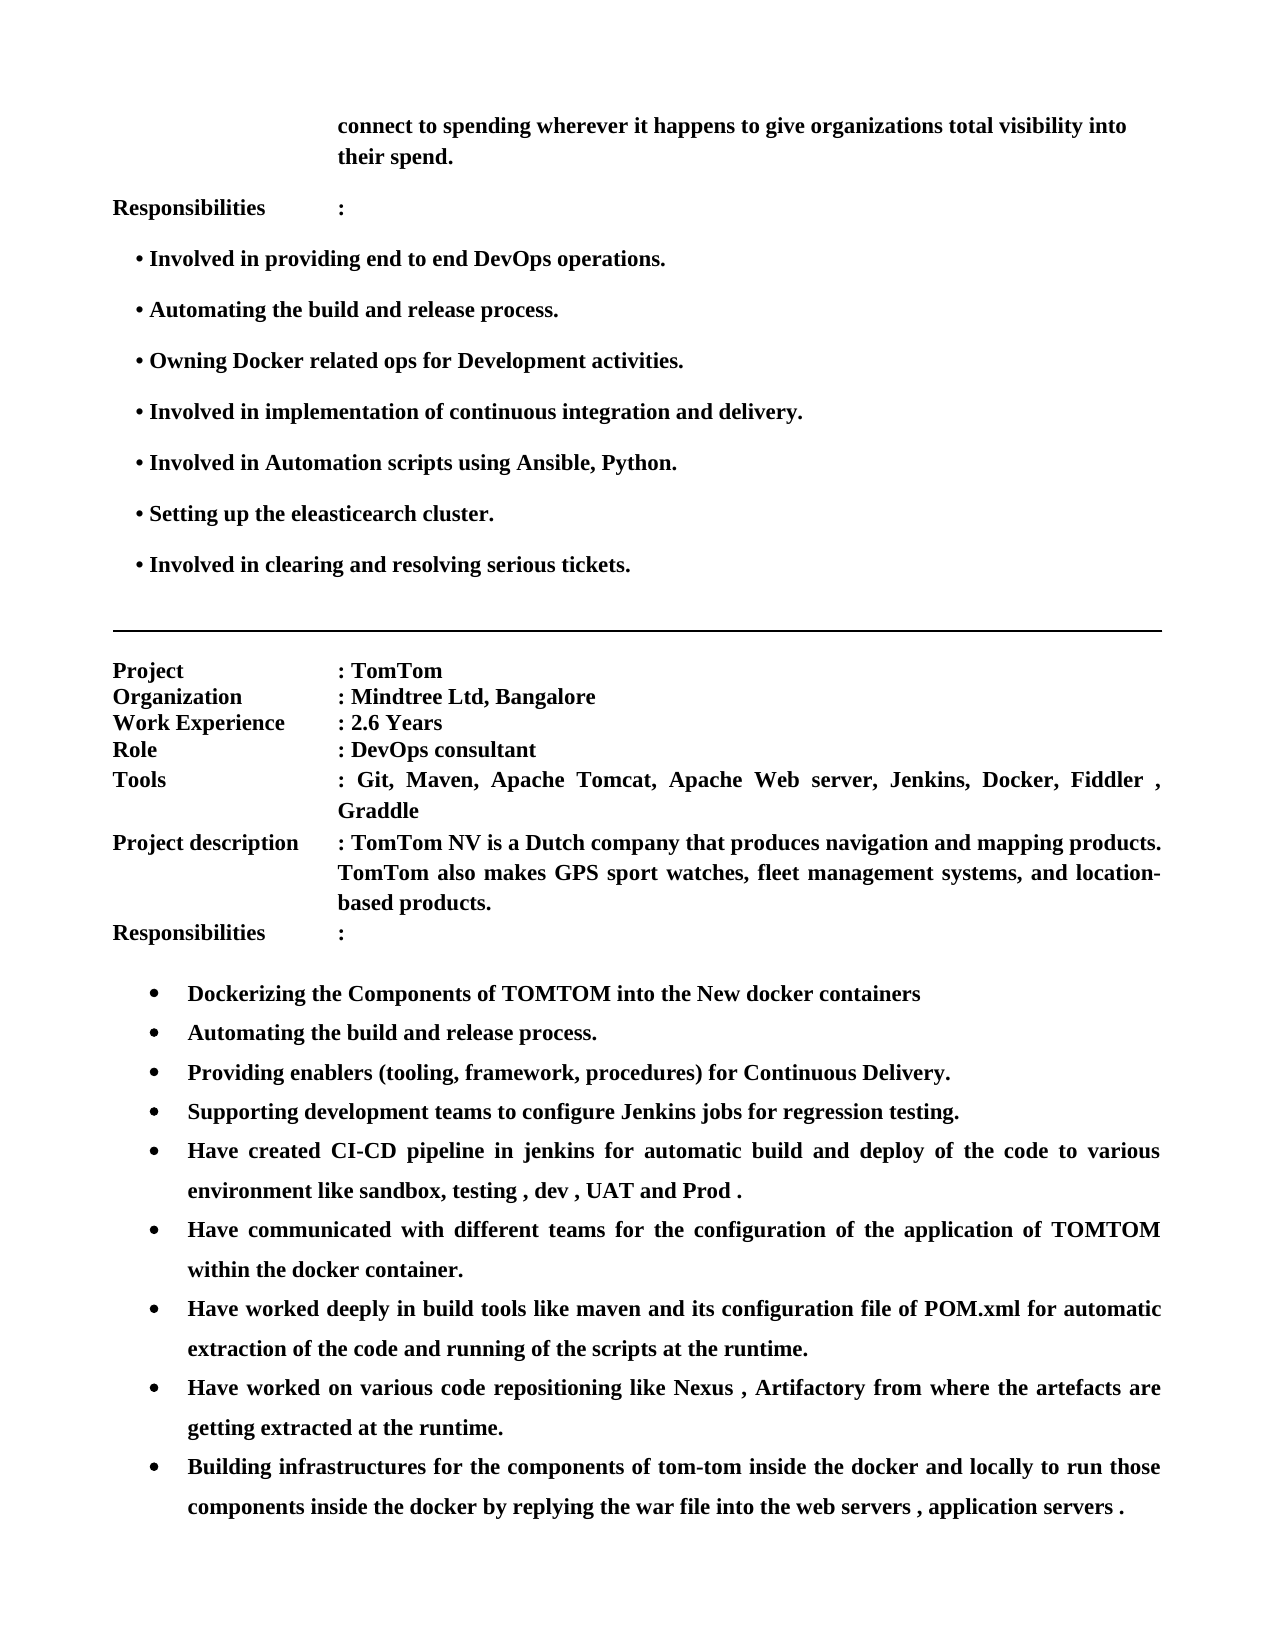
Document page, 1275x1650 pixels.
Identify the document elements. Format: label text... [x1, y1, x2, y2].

list Have worked on various code repositioning like Nexus , Artifactory from where the artefacts are getting extracted at the runtime. [150, 1374, 1162, 1440]
list Providing enablers (tooling, framework, procedures) for Continuous Delivery. [150, 1059, 1162, 1085]
text • Involved in providing end to end DevOps operations. [112, 245, 1162, 271]
list Have communicated with different teams for the configuration of the application of TOMTOM within the docker container. [150, 1217, 1162, 1282]
text • Involved in implementation of continuous integration and delivery. [112, 398, 1162, 424]
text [112, 112, 1162, 169]
text Tools : Git, Maven, Apache Tomcat, Apache Web server, Jenkins, Docker, Fiddler , Graddle [112, 766, 1162, 824]
list Dockerizing the Components of TOMTOM into the New docker containers [150, 980, 1162, 1006]
text Project description : TomTom NV is a Dutch company that produces navigation and mapping products. TomTom also makes GPS sport watches, fleet management systems, and location-based products. [112, 829, 1162, 916]
text Organization : Mindtree Ltd, Bangalore [112, 683, 1162, 709]
text Responsibilities : [112, 919, 1162, 946]
text • Involved in Automation scripts using Ansible, Python. [112, 449, 1162, 475]
text • Setting up the eleasticearch cluster. [112, 500, 1162, 526]
text Role : DevOps consultant [112, 736, 1162, 762]
list Automating the build and release process. [150, 1019, 1162, 1046]
text Project : TomTom [112, 657, 1162, 683]
text • Involved in clearing and resolving serious tickets. [112, 551, 1162, 577]
text Work Experience : 2.6 Years [112, 709, 1162, 736]
text Responsibilities : [112, 194, 1162, 220]
list Have worked deeply in build tools like maven and its configuration file of POM.xml for automatic extraction of the code and running of the scripts at the runtime. [150, 1296, 1162, 1361]
text • Automating the build and release process. [112, 296, 1162, 322]
text • Owning Docker related ops for Development activities. [112, 347, 1162, 373]
list Have created CI-CD pipeline in jenkins for automatic build and deploy of the code to various environment like sandbox, testing , dev , UAT and Prod . [150, 1138, 1162, 1203]
list Supporting development teams to configure Jenkins jobs for regression testing. [150, 1098, 1162, 1124]
list Building infrastructures for the components of tom-tom inside the docker and locally to run those components inside the docker by replying the war file into the web servers , application servers . [150, 1453, 1162, 1519]
